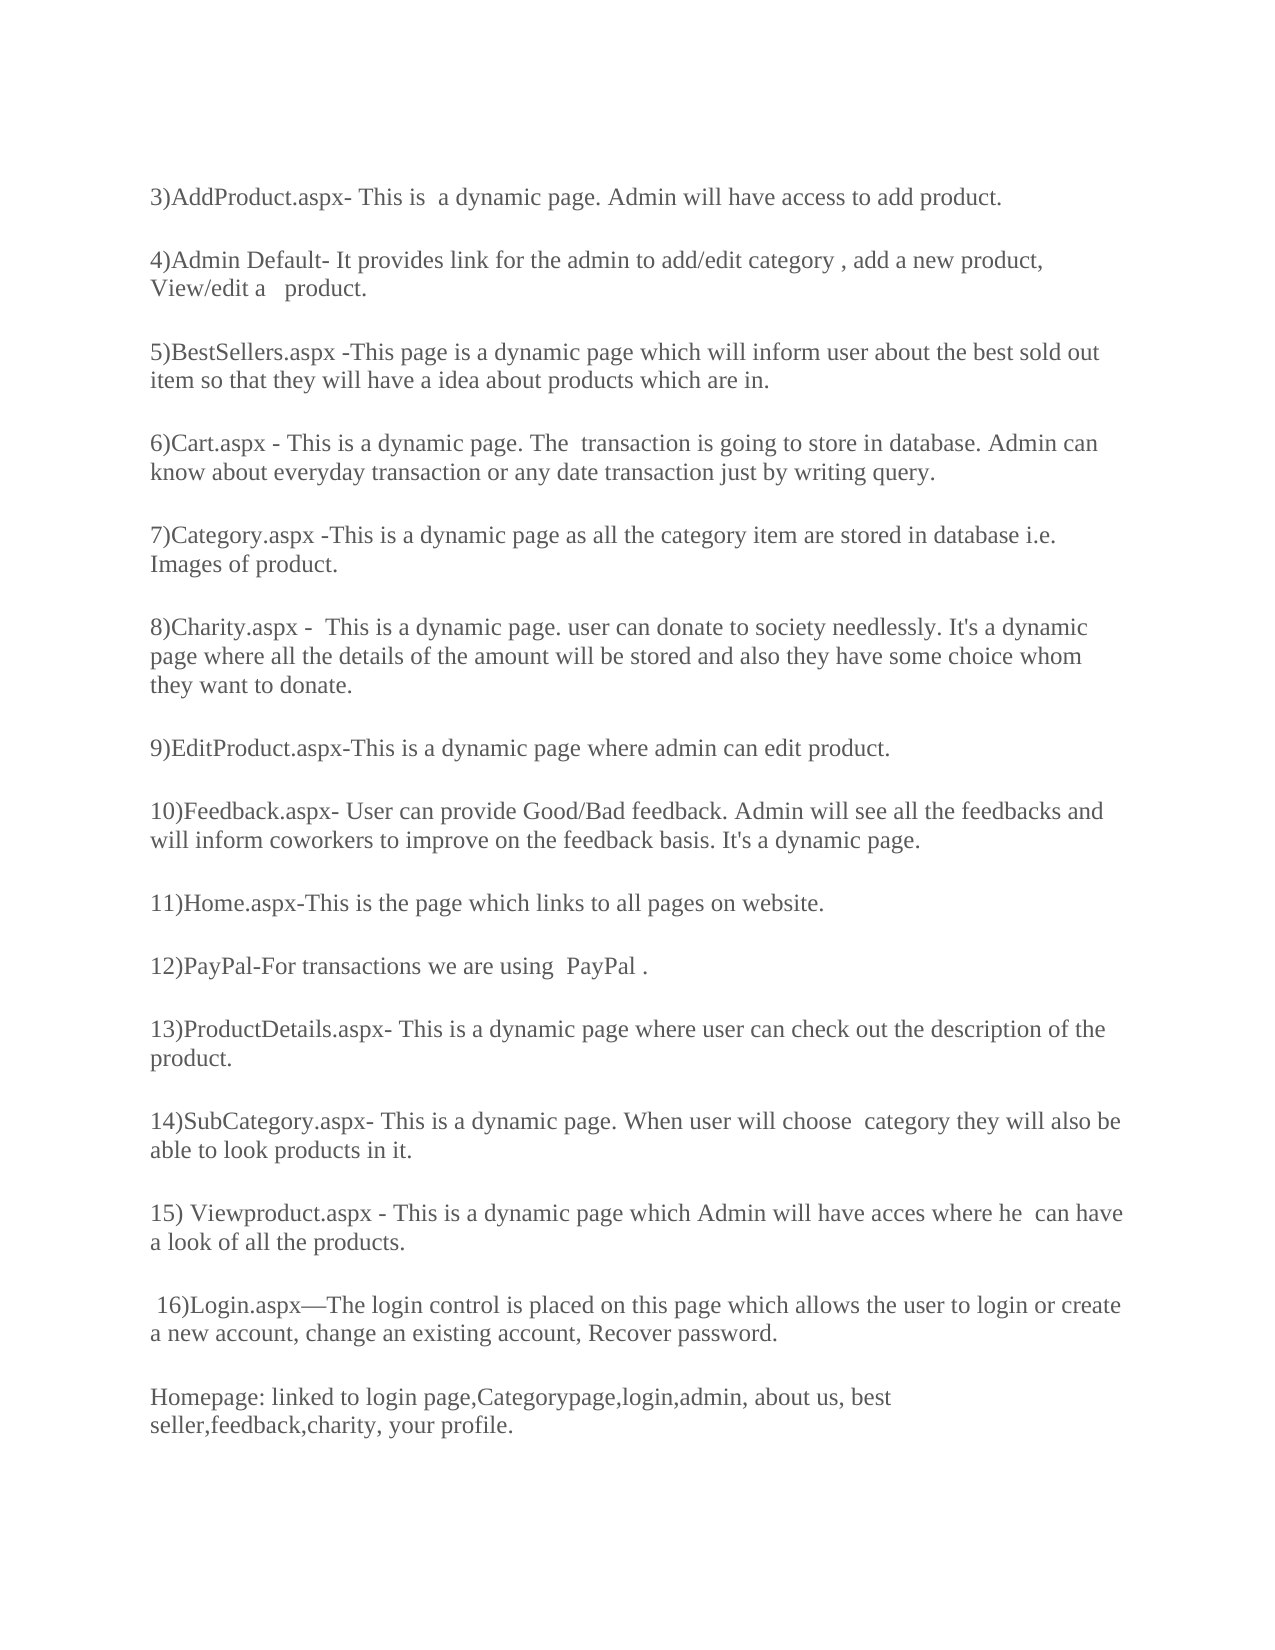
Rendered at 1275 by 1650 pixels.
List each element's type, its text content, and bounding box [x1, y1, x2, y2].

text 6)Cart.aspx - This is a dynamic page. The transaction is going to store in database. Admin can know about everyday transaction or any date transaction just by writing query. [150, 428, 1125, 486]
text 8)Charity.aspx - This is a dynamic page. user can donate to society needlessly. It's a dynamic page where all the details of the amount will be stored and also they have some choice whom they want to donate. [150, 612, 1125, 698]
text 13)ProductDetails.aspx- This is a dynamic page where user can check out the description of the product. [150, 1014, 1125, 1072]
text 10)Feedback.aspx- User can provide Good/Bad feedback. Admin will see all the feedbacks and will inform coworkers to improve on the feedback basis. It's a dynamic page. [150, 796, 1125, 853]
text 16)Login.aspx—The login control is placed on this page which allows the user to login or create a new account, change an existing account, Recover password. [150, 1290, 1125, 1347]
text 5)BestSellers.aspx -This page is a dynamic page which will inform user about the best sold out item so that they will have a idea about products which are in. [150, 337, 1125, 394]
text 7)Category.aspx -This is a dynamic page as all the category item are stored in database i.e. Images of product. [150, 520, 1125, 578]
text 4)Admin Default- It provides link for the admin to add/edit category , add a new product, View/edit a product. [150, 245, 1125, 302]
text 15) Viewproduct.aspx - This is a dynamic page which Admin will have acces where he can have a look of all the products. [150, 1198, 1125, 1255]
text 12)PayPal-For transactions we are using PayPal . [150, 951, 1125, 980]
text 3)AddProduct.aspx- This is a dynamic page. Admin will have access to add product. [150, 182, 1125, 210]
text 9)EditProduct.aspx-This is a dynamic page where admin can edit product. [150, 733, 1125, 762]
text Homepage: linked to login page,Categorypage,login,admin, about us, best seller,feedback,charity, your profile. [150, 1382, 1125, 1439]
text 11)Home.aspx-This is the page which links to all pages on website. [150, 888, 1125, 917]
text 14)SubCategory.aspx- This is a dynamic page. When user will choose category they will also be able to look products in it. [150, 1106, 1125, 1163]
